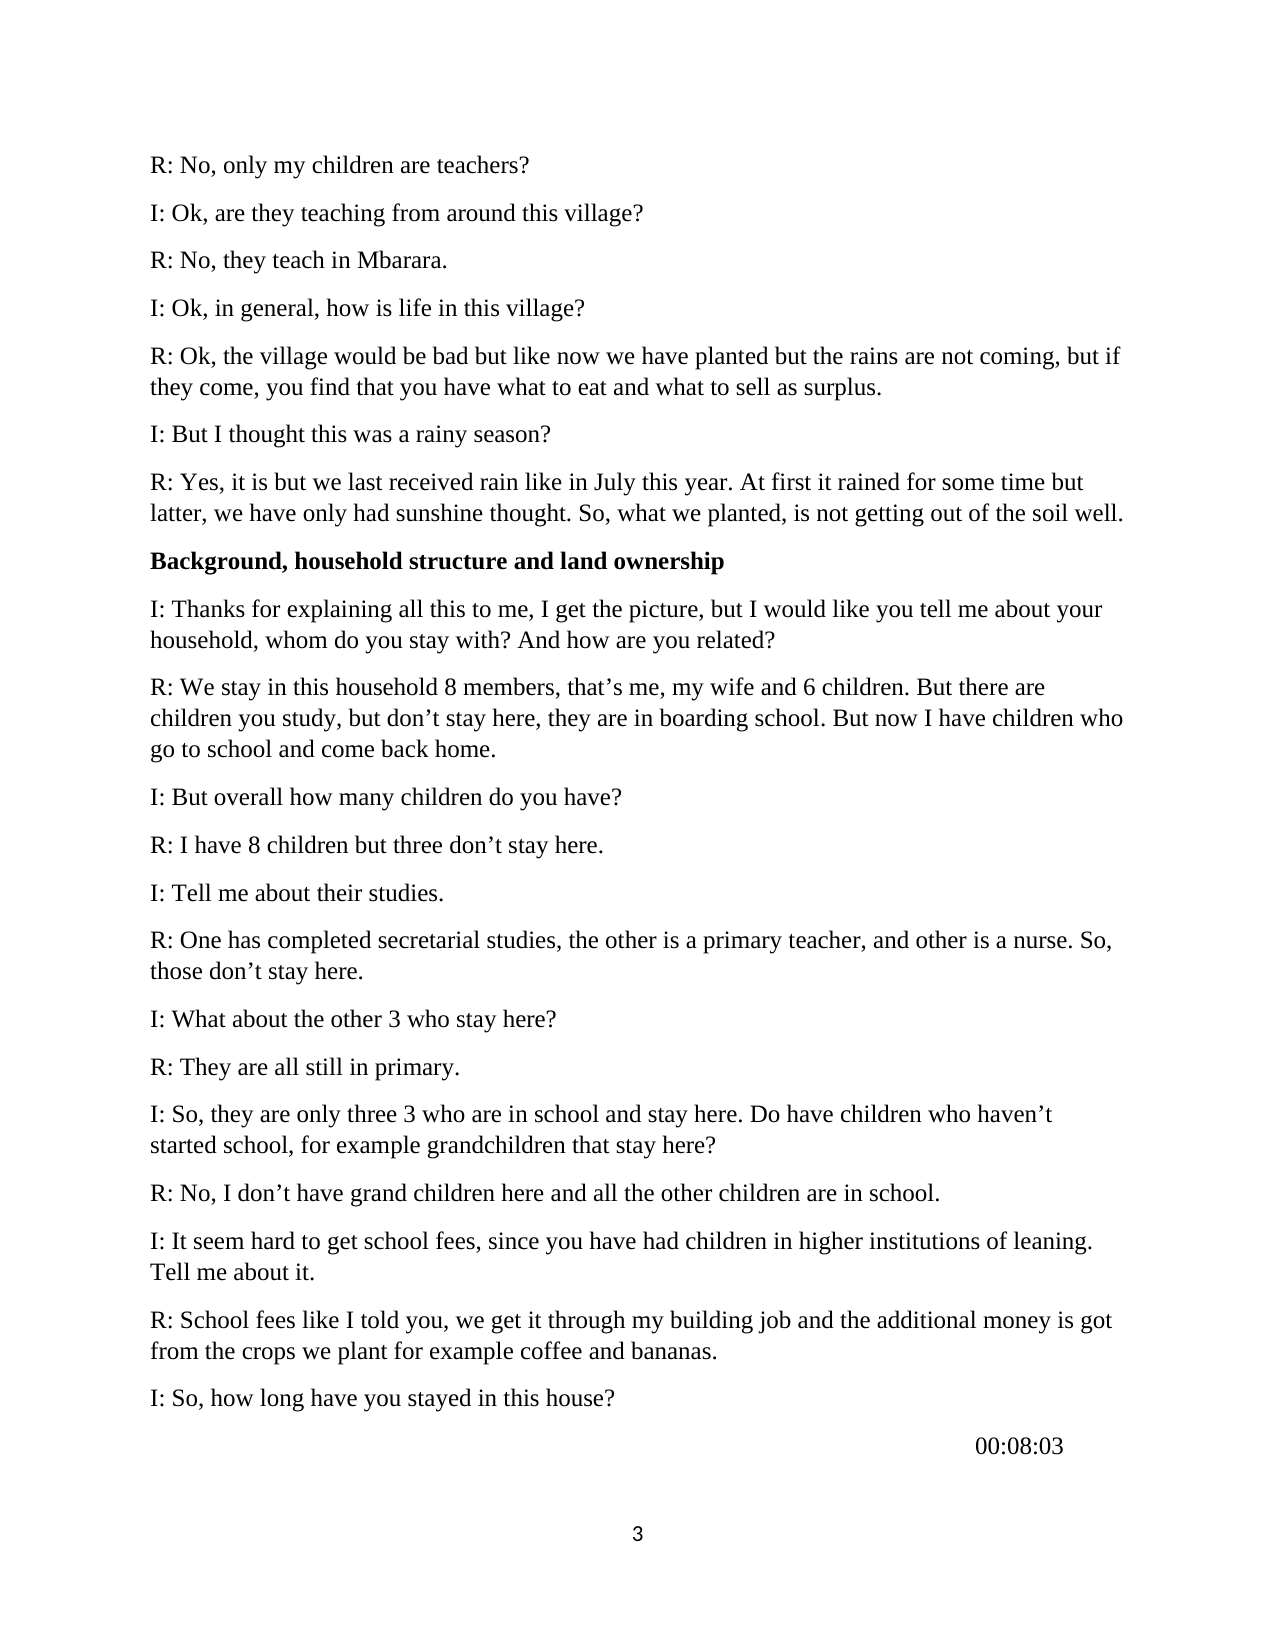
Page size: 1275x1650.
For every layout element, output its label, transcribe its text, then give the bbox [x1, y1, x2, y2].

text R: They are all still in primary. [150, 1052, 1125, 1081]
text R: We stay in this household 8 members, that’s me, my wife and 6 children. But there are children you study, but don’t stay here, they are in boarding school. But now I have children who go to school and come back home. [150, 672, 1125, 763]
text I: Thanks for explaining all this to me, I get the picture, but I would like you tell me about your household, whom do you stay with? And how are you related? [150, 594, 1125, 653]
text I: But I thought this was a rainy season? [150, 419, 1125, 448]
text I: What about the other 3 who stay here? [150, 1004, 1125, 1033]
text R: I have 8 children but three don’t stay here. [150, 830, 1125, 859]
text R: No, only my children are teachers? [150, 150, 1125, 179]
text Background, household structure and land ownership [150, 546, 1125, 575]
text R: School fees like I told you, we get it through my building job and the additional money is got from the crops we plant for example coffee and bananas. [150, 1305, 1125, 1364]
text I: Ok, are they teaching from around this village? [150, 198, 1125, 226]
text I: Tell me about their studies. [150, 878, 1125, 906]
text R: Ok, the village would be bad but like now we have planted but the rains are not coming, but if they come, you find that you have what to eat and what to sell as surplus. [150, 341, 1125, 401]
text I: So, how long have you stayed in this house? [150, 1383, 1125, 1412]
text R: Yes, it is but we last received rain like in July this year. At first it rained for some time but latter, we have only had sunshine thought. So, what we planted, is not getting out of the soil well. [150, 467, 1125, 527]
text I: It seem hard to get school fees, since you have had children in higher institutions of leaning. Tell me about it. [150, 1226, 1125, 1286]
text I: So, they are only three 3 who are in school and stay here. Do have children who haven’t started school, for example grandchildren that stay here? [150, 1099, 1125, 1159]
text R: No, they teach in Mbarara. [150, 245, 1125, 274]
text 00:08:03 [975, 1431, 1125, 1460]
text R: No, I don’t have grand children here and all the other children are in school. [150, 1178, 1125, 1207]
text I: Ok, in general, how is life in this village? [150, 293, 1125, 322]
text I: But overall how many children do you have? [150, 782, 1125, 811]
text R: One has completed secretarial studies, the other is a primary teacher, and other is a nurse. So, those don’t stay here. [150, 925, 1125, 985]
